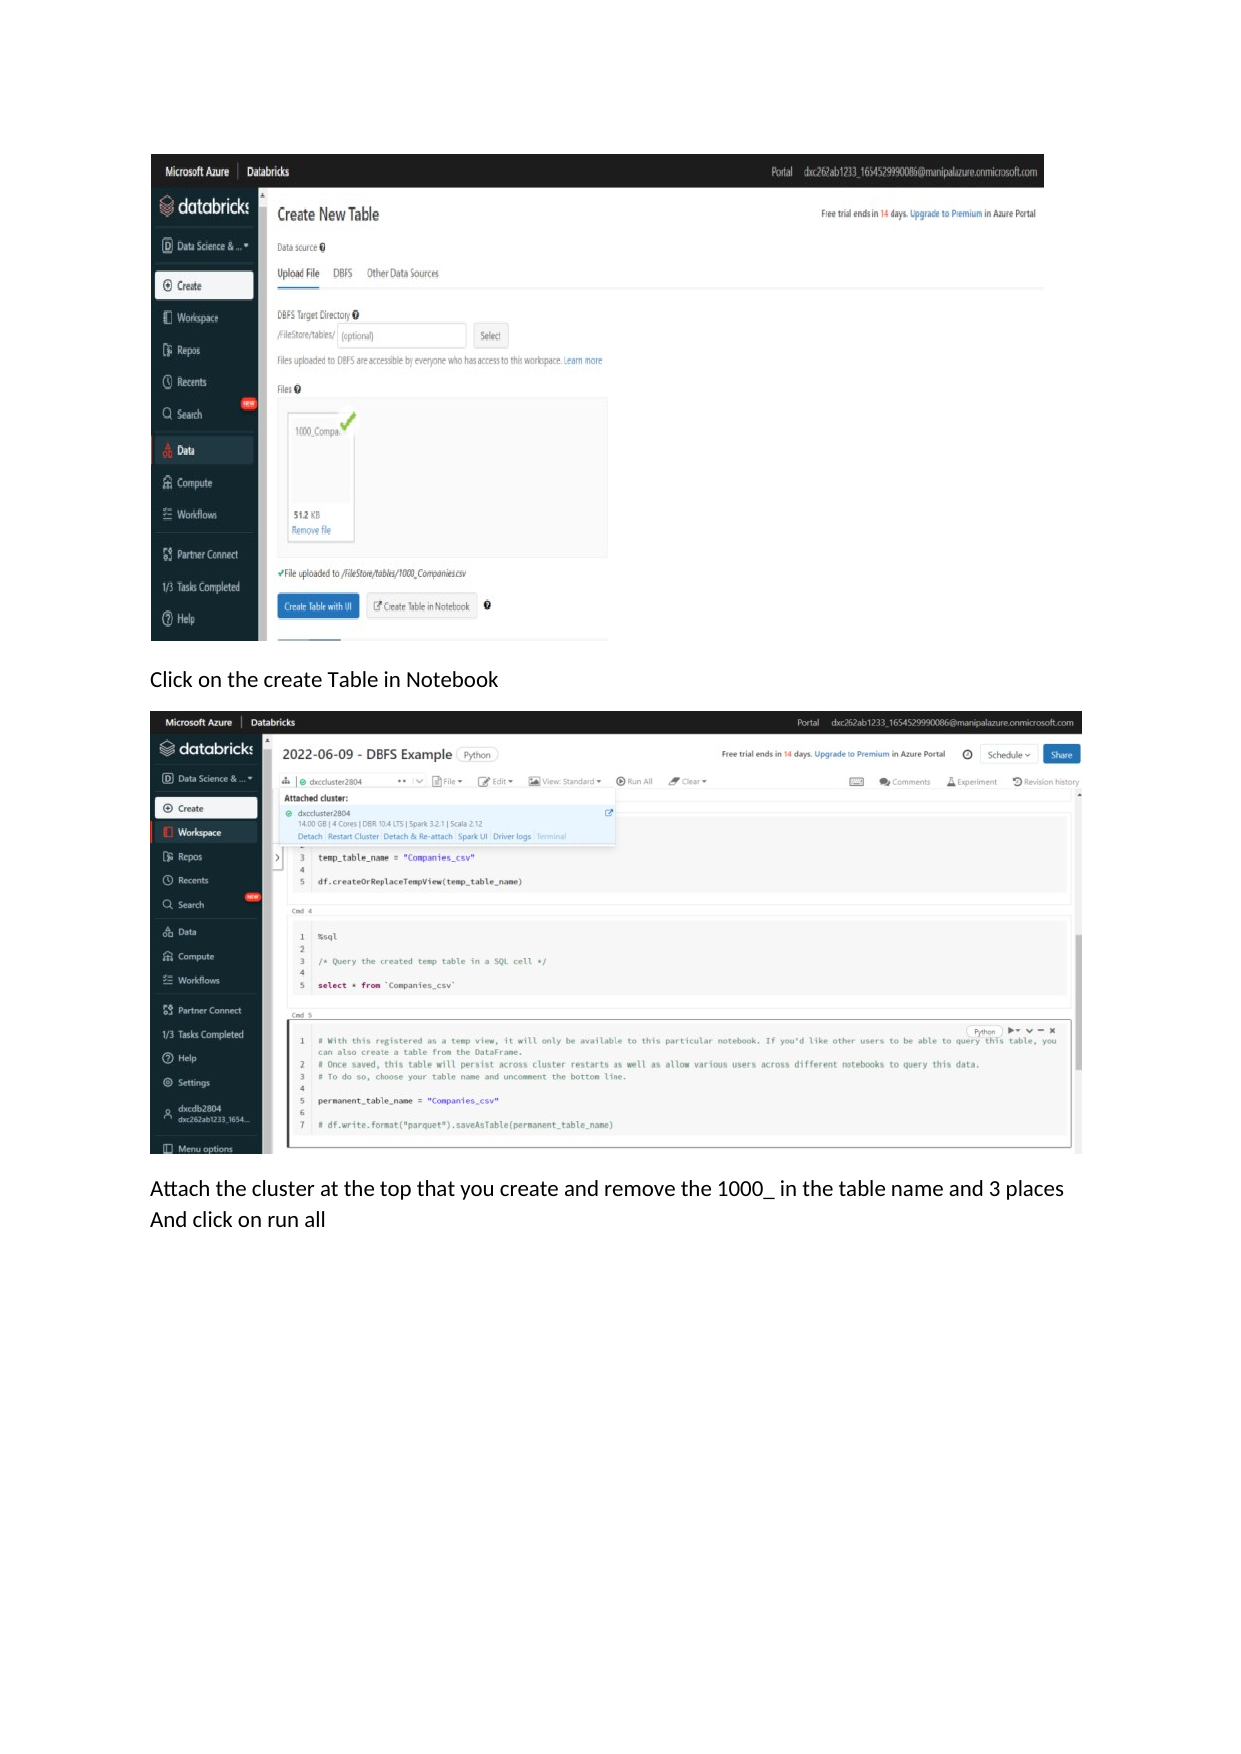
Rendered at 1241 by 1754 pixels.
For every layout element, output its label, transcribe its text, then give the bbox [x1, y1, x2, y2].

text Attach the cluster at the top that you create and remove the 1000_ in the table name and 3 places And click on run all [150, 1154, 1068, 1233]
text Click on the create Table in Notebook [150, 665, 1142, 693]
picture [151, 154, 1044, 641]
picture [150, 711, 1082, 1154]
